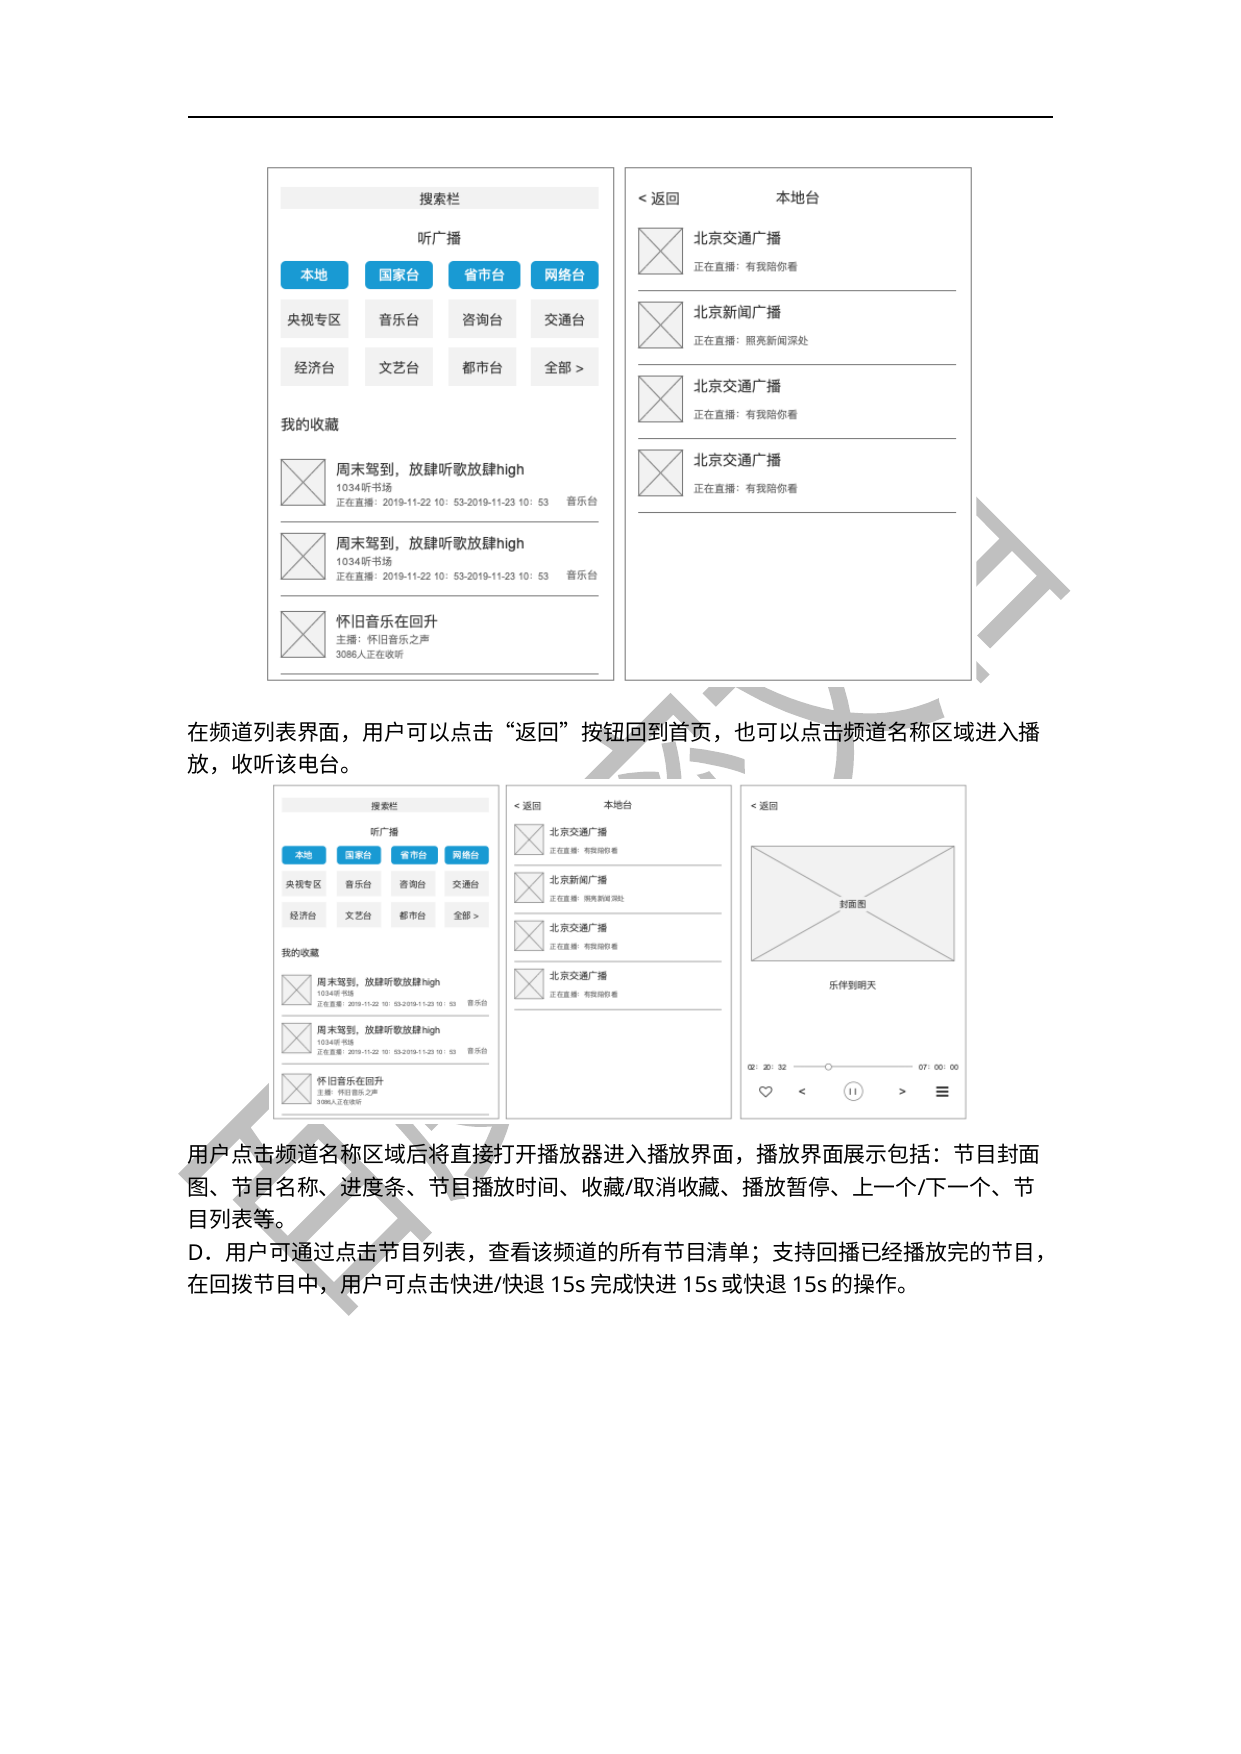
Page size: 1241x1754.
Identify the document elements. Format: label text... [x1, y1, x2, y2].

text D．用户可通过点击节目列表，查看该频道的所有节目清单；支持回播已经播放完的节目，在回拨节目中，用户可点击快进/快退15s完成快进15s或快退15s的操作。 [187, 1234, 1053, 1299]
picture [269, 779, 972, 1124]
text 用户点击频道名称区域后将直接打开播放器进入播放界面，播放界面展示包括：节目封面图、节目名称、进度条、节目播放时间、收藏/取消收藏、播放暂停、上一个/下一个、节目列表等。 [187, 1137, 1053, 1234]
picture [263, 162, 977, 687]
text 在频道列表界面，用户可以点击“返回”按钮回到首页，也可以点击频道名称区域进入播放，收听该电台。 [187, 714, 1053, 779]
